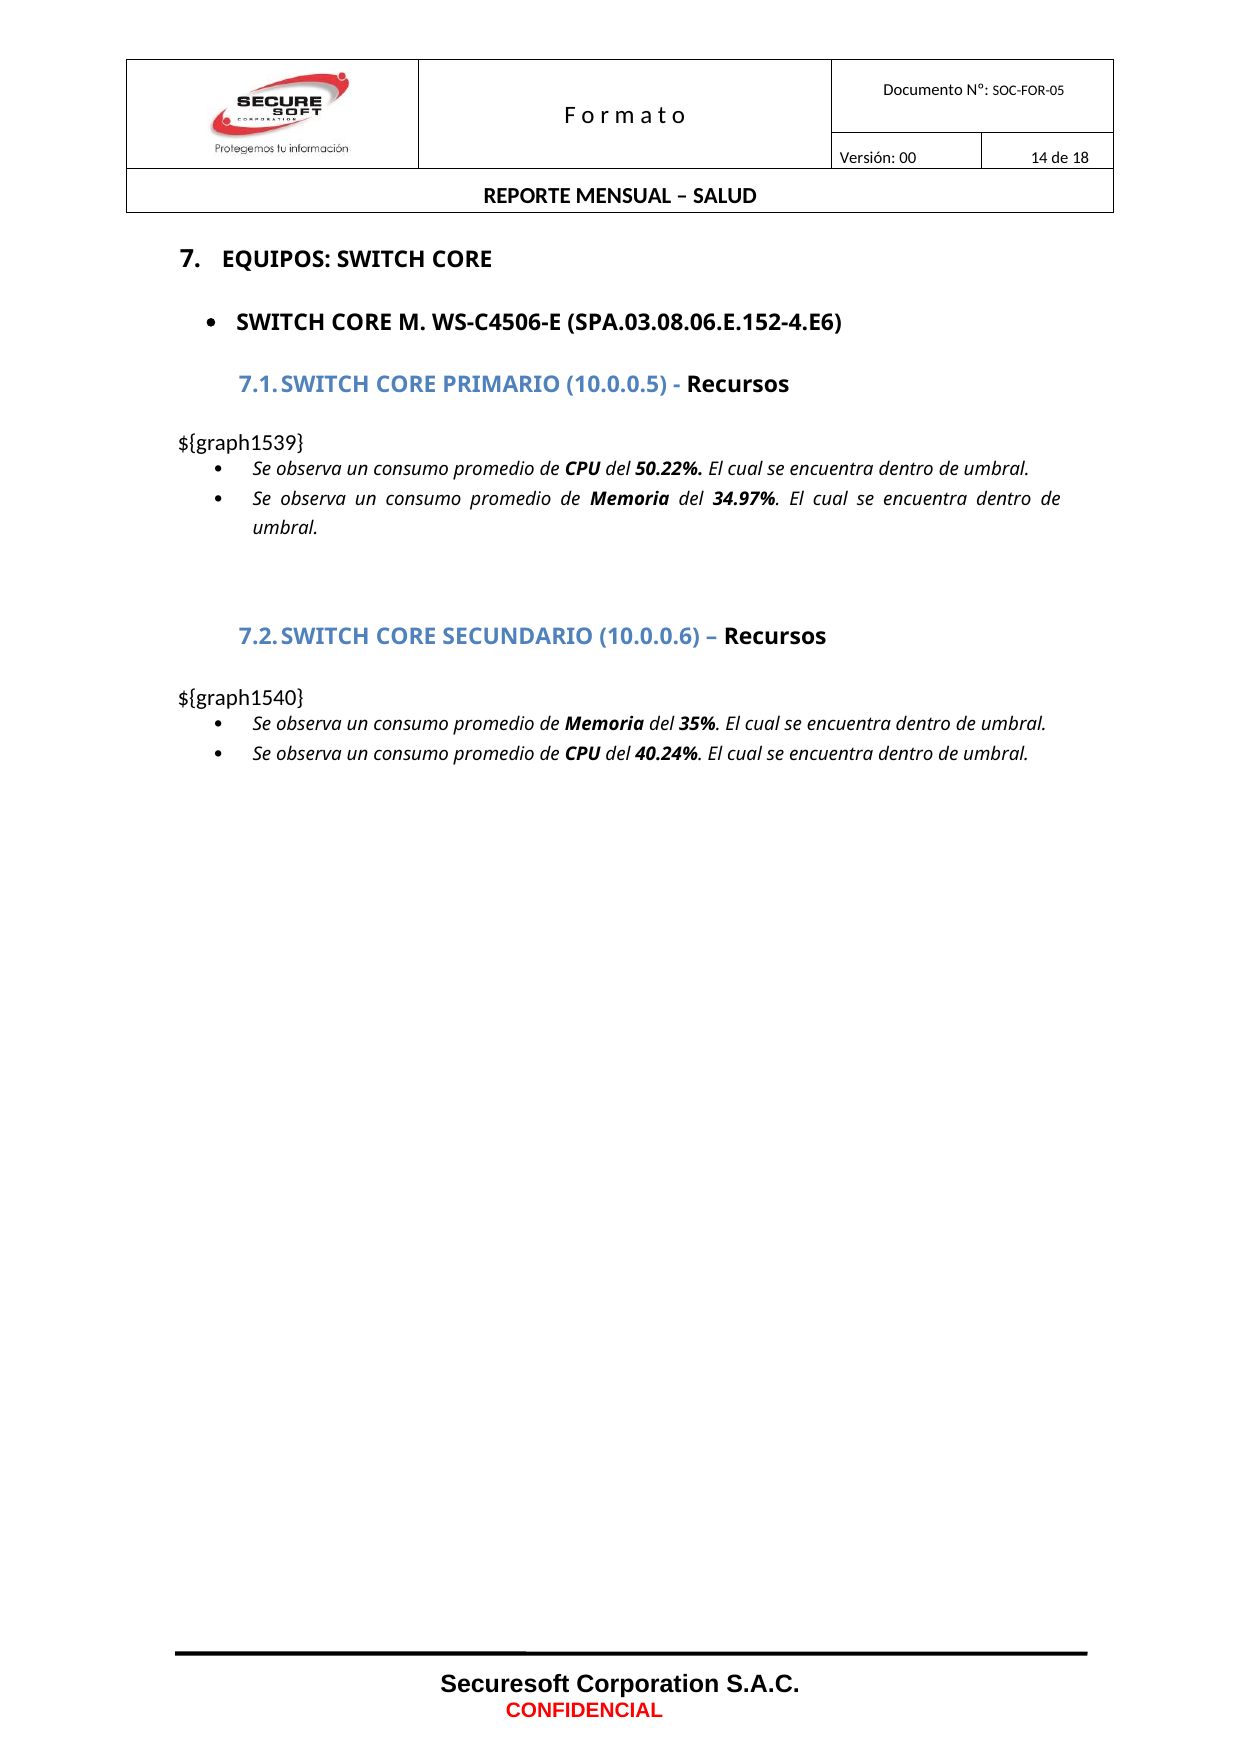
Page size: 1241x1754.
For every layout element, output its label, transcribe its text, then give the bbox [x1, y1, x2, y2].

list Se observa un consumo promedio de Memoria del 35%. El cual se encuentra dentro de umbral. [215, 711, 1063, 736]
subtitle SWITCH CORE SECUNDARIO (10.0.0.6) – Recursos [239, 620, 1063, 651]
subtitle SWITCH CORE PRIMARIO (10.0.0.5) - Recursos [239, 368, 1063, 400]
text ${graph1540} [177, 683, 1063, 711]
list Se observa un consumo promedio de CPU del 50.22%. El cual se encuentra dentro de umbral. [215, 456, 1063, 481]
subtitle EQUIPOS: SWITCH CORE [179, 241, 1063, 275]
text ${graph1539} [177, 428, 1063, 456]
list SWITCH CORE M. WS-C4506-E (SPA.03.08.06.E.152-4.E6) [207, 306, 1063, 337]
list Se observa un consumo promedio de CPU del 40.24%. El cual se encuentra dentro de umbral. [215, 740, 1063, 765]
list Se observa un consumo promedio de Memoria del 34.97%. El cual se encuentra dentro de umbral. [215, 485, 1063, 540]
picture [195, 60, 367, 163]
